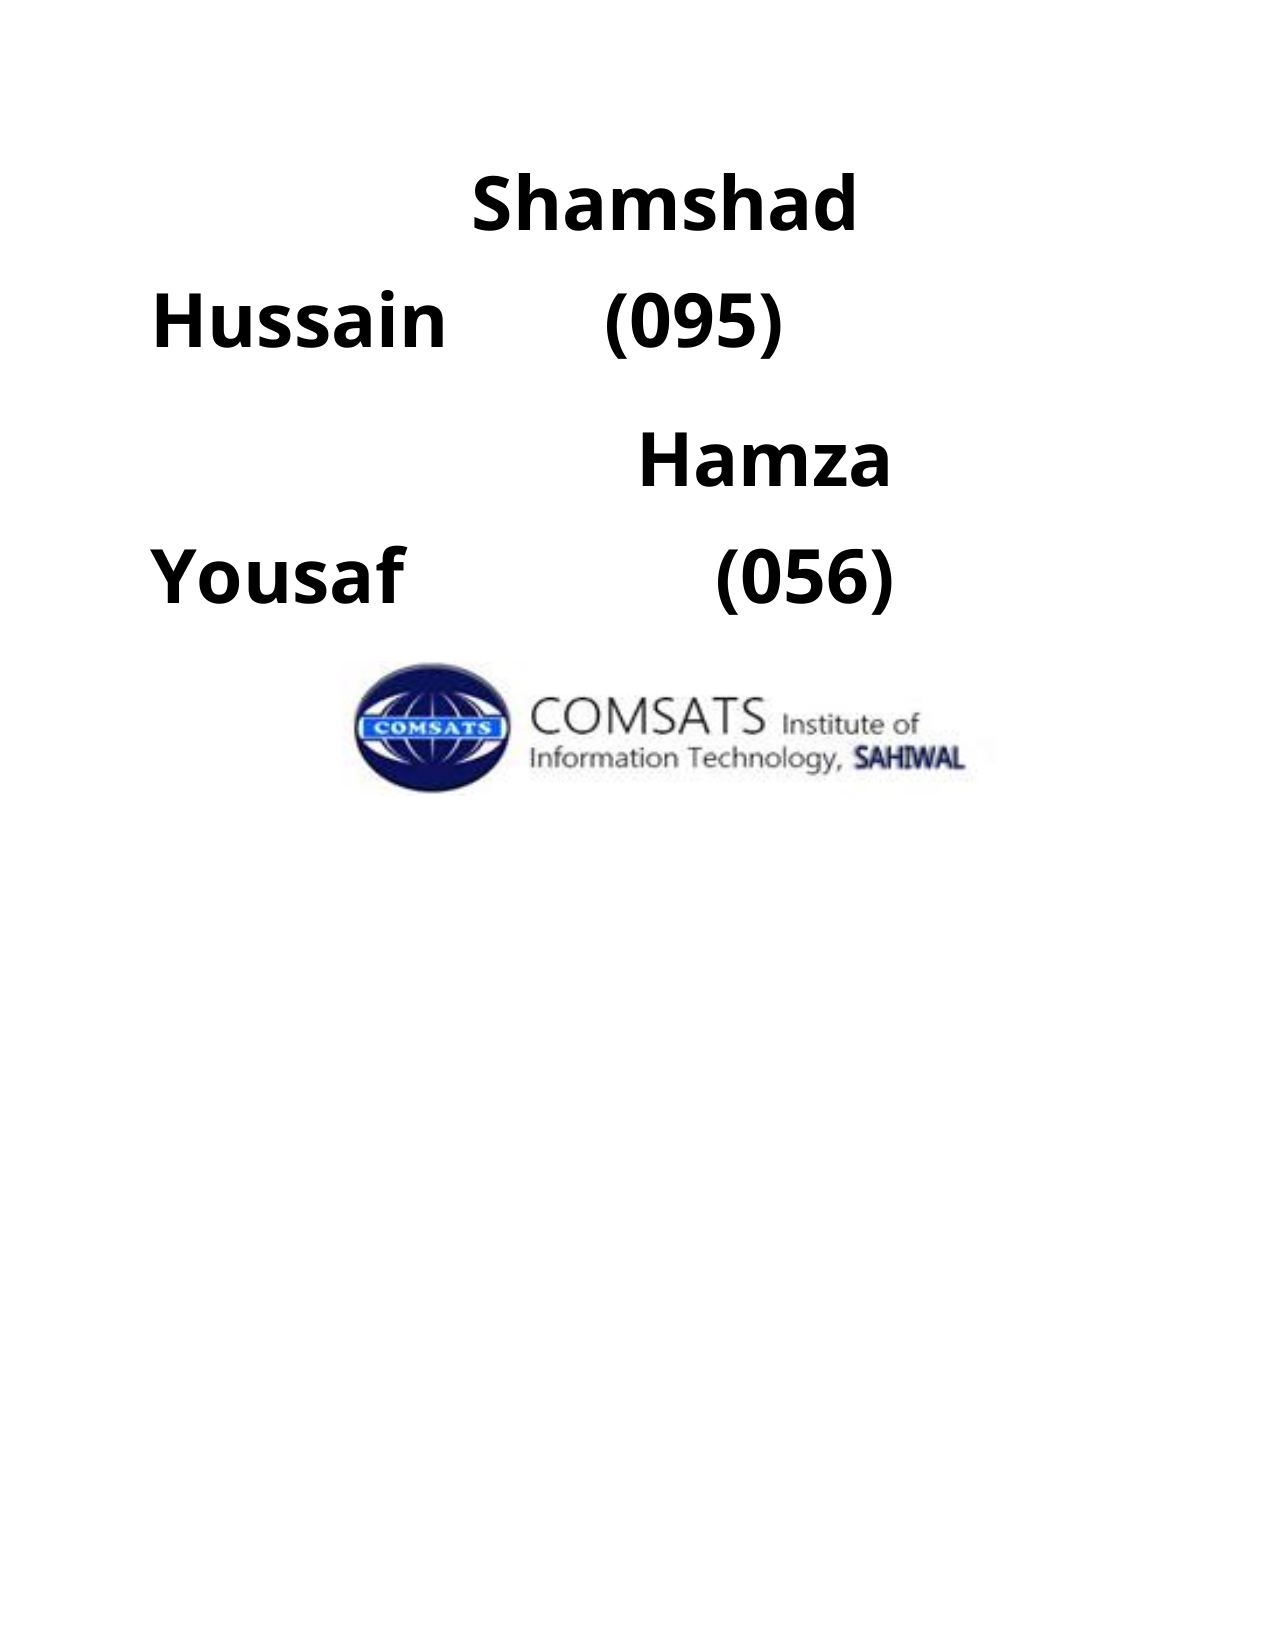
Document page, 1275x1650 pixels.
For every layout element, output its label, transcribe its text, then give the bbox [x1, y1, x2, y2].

text Hamza Yousaf (056) [150, 406, 1125, 626]
picture [306, 661, 1034, 796]
text Shamshad Hussain (095) [150, 150, 1125, 370]
